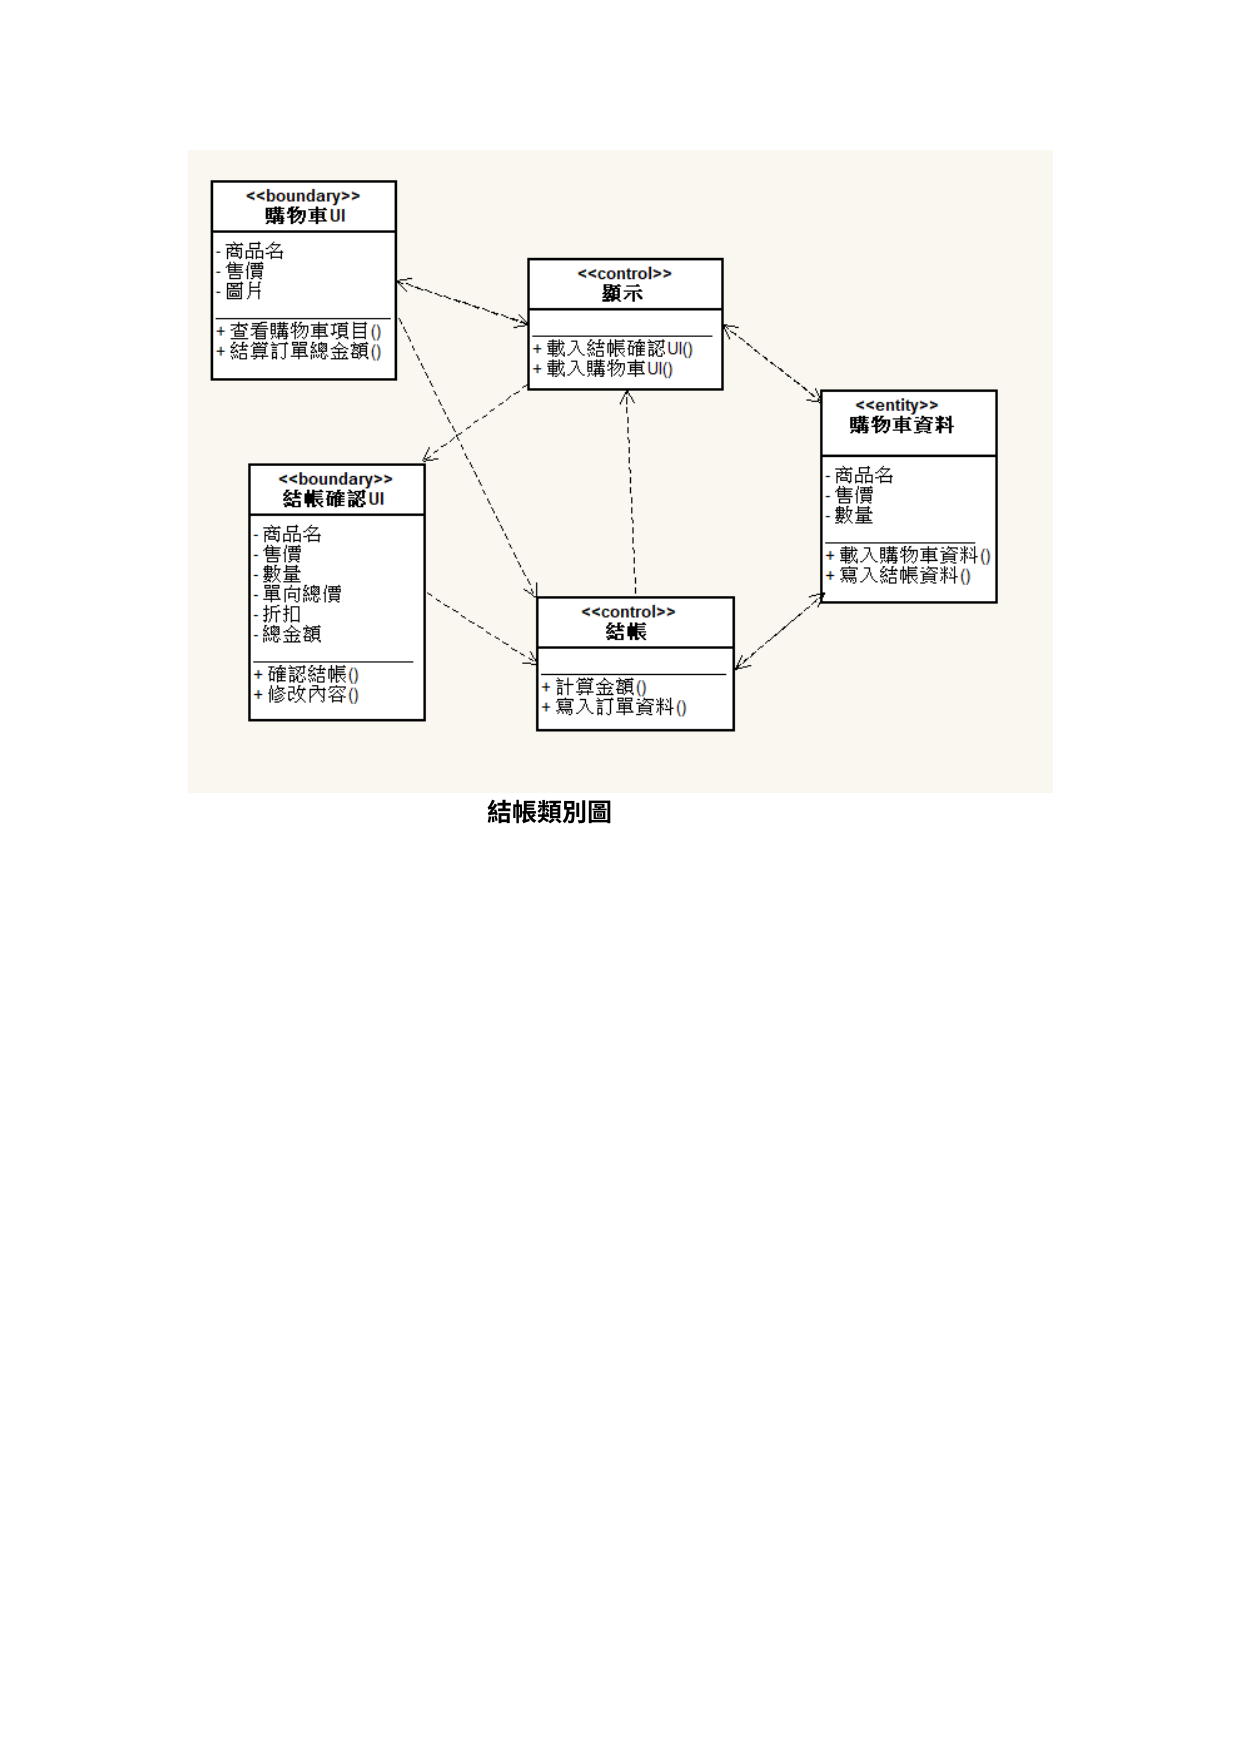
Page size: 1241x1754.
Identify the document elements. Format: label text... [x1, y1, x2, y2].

picture [187, 150, 1053, 793]
text 結帳類別圖 [187, 793, 1053, 829]
